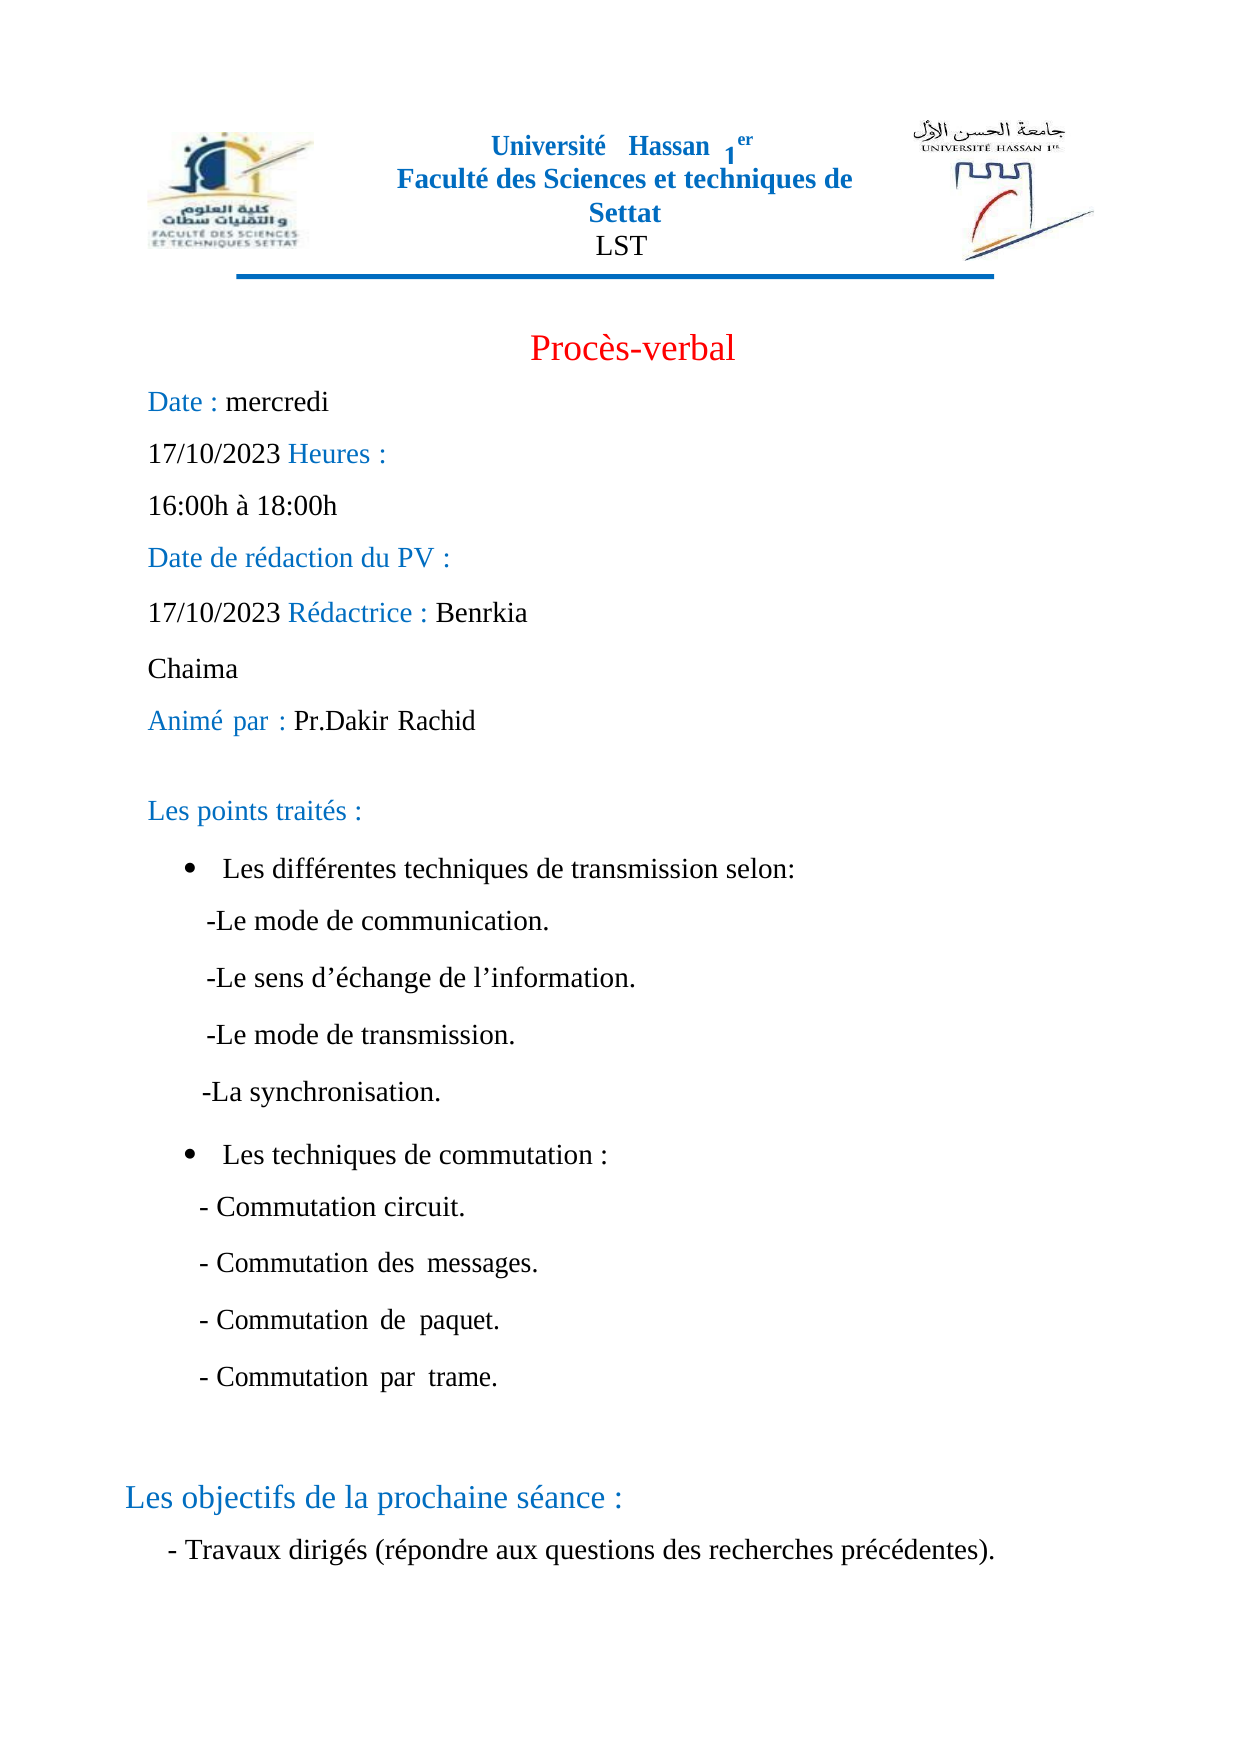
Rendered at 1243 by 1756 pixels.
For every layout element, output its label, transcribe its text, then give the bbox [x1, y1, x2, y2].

list Commutation des messages. [199, 1245, 1132, 1279]
text -Le mode de transmission. [206, 1017, 1132, 1051]
picture [147, 132, 314, 249]
text Les points traités : [147, 793, 1132, 827]
text Date : mercredi 17/10/2023 Heures : 16:00h à 18:00h [147, 384, 468, 521]
list Les techniques de commutation : [185, 1137, 1132, 1171]
text Animé par : Pr.Dakir Rachid [147, 707, 1132, 736]
list Commutation de paquet. [199, 1302, 1132, 1336]
text - Travaux dirigés (répondre aux questions des recherches précédentes). [167, 1532, 1132, 1566]
list Commutation par trame. [199, 1359, 1132, 1392]
list Commutation circuit. [199, 1189, 1132, 1222]
text -Le sens d’échange de l’information. [206, 960, 1132, 994]
list Les différentes techniques de transmission selon: [185, 851, 1132, 885]
subtitle Procès-verbal [314, 326, 952, 369]
text -La synchronisation. [202, 1074, 1132, 1108]
text -Le mode de communication. [206, 903, 1132, 937]
subtitle Les objectifs de la prochaine séance : [125, 1477, 1132, 1516]
picture [913, 120, 1095, 261]
text Date de rédaction du PV : 17/10/2023 Rédactrice : Benrkia Chaima [147, 540, 589, 685]
